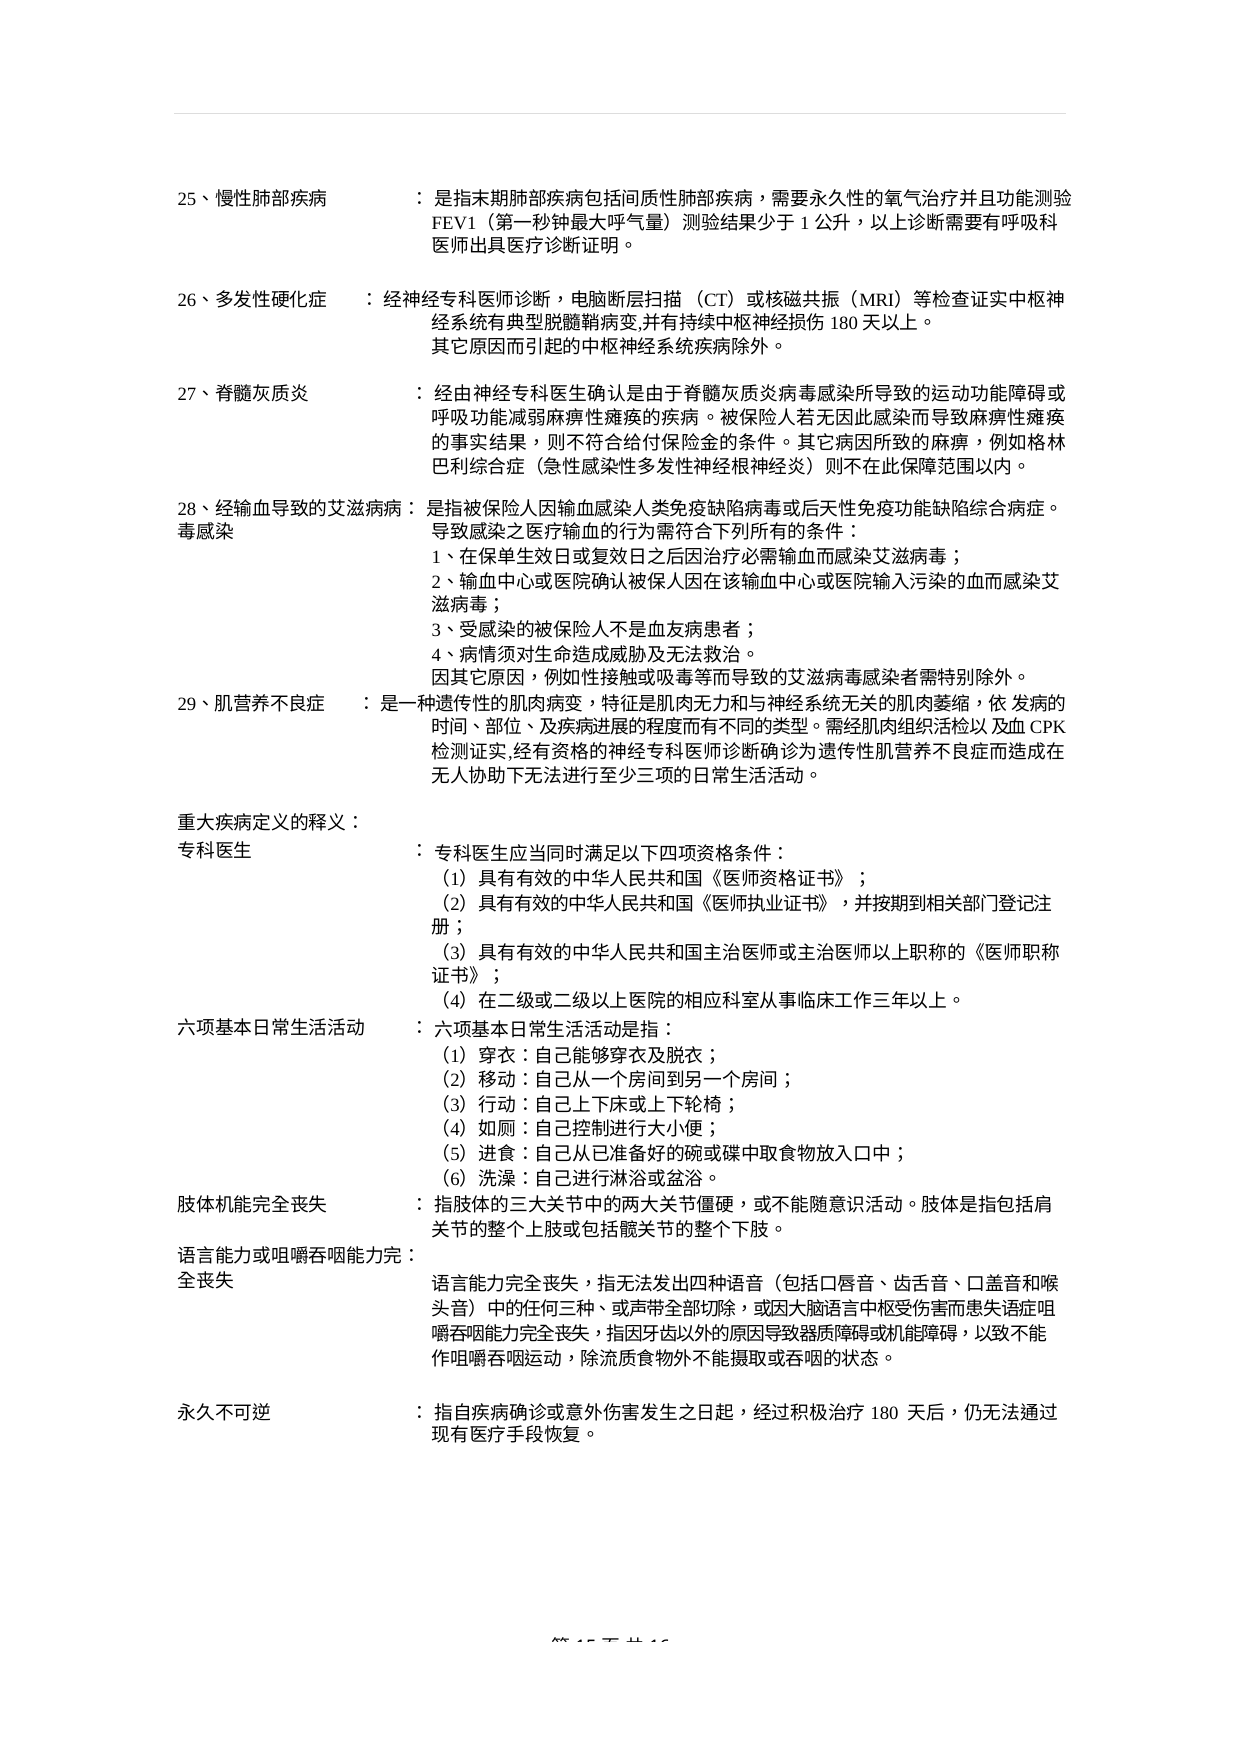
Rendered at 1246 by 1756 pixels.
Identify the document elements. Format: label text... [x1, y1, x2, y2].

text 导致感染之医疗输血的行为需符合下列所有的条件： [431, 521, 1081, 543]
text （3）行动：自己上下床或上下轮椅； [431, 1092, 1081, 1116]
text （6）洗澡：自己进行淋浴或盆浴。 [431, 1165, 1081, 1190]
text 肢体机能完全丧失 ： 指肢体的三大关节中的两大关节僵硬，或不能随意识活动。肢体是指包括肩关节的整个上肢或包括髋关节的整个下肢。 [177, 1191, 1066, 1242]
text （1）具有有效的中华人民共和国《医师资格证书》； [431, 866, 1081, 891]
text 4、病情须对生命造成威胁及无法救治。 [431, 642, 1081, 666]
text （2）移动：自己从一个房间到另一个房间； [431, 1067, 1081, 1092]
text （3）具有有效的中华人民共和国主治医师或主治医师以上职称的《医师职称证书》； [431, 941, 1066, 988]
text 2、输血中心或医院确认被保人因在该输血中心或医院输入污染的血而感染艾滋病毒； [431, 569, 1066, 617]
text 28、经输血导致的艾滋病病： 是指被保险人因输血感染人类免疫缺陷病毒或后天性免疫功能缺陷综合病症。 [177, 495, 1081, 521]
text （4）如厕：自己控制进行大小便； [431, 1116, 1081, 1141]
text 永久不可逆 ： 指自疾病确诊或意外伤害发生之日起，经过积极治疗 180 天后，仍无法通过现有医疗手段恢复。 [177, 1400, 1066, 1447]
text （2）具有有效的中华人民共和国《医师执业证书》，并按期到相关部门登记注册； [431, 892, 1066, 939]
text 25、慢性肺部疾病 ： 是指末期肺部疾病包括间质性肺部疾病，需要永久性的氧气治疗并且功能测验 [177, 185, 1081, 210]
text 语言能力完全丧失，指无法发出四种语音（包括口唇音、齿舌音、口盖音和喉头音）中的任何三种、或声带全部切除，或因大脑语言中枢受伤害而患失语症咀嚼吞咽能力完全丧失，指因牙齿以外的原因导致器质障碍或机能障碍，以致不能作咀嚼吞咽运动，除流质食物外不能摄取或吞咽的状态。 [431, 1271, 1066, 1371]
text 1、在保单生效日或复效日之后因治疗必需输血而感染艾滋病毒； [431, 543, 1081, 569]
text 26、多发性硬化症 ： 经神经专科医师诊断，电脑断层扫描（CT）或核磁共振（MRI）等检查证实中枢神经系统有典型脱髓鞘病变,并有持续中枢神经损伤 180 天以上。 [177, 288, 1066, 335]
text 因其它原因，例如性接触或吸毒等而导致的艾滋病毒感染者需特别除外。 [431, 666, 1081, 689]
text 重大疾病定义的释义： [177, 810, 1081, 835]
text 29、肌营养不良症 ： 是一种遗传性的肌肉病变，特征是肌肉无力和与神经系统无关的肌肉萎缩，依发病的时间、部位、及疾病进展的程度而有不同的类型。需经肌肉组织活检以及血 CPK 检测证实,经有资格的神经专科医师诊断确诊为遗传性肌营养不良症而造成在无人协助下无法进行至少三项的日常生活活动。 [177, 691, 1066, 788]
text 语言能力或咀嚼吞咽能力完： 全丧失 [177, 1242, 429, 1293]
text 专科医生 ： 专科医生应当同时满足以下四项资格条件： [177, 839, 1081, 866]
text 其它原因而引起的中枢神经系统疾病除外。 [431, 335, 1081, 358]
text 毒感染 [177, 521, 233, 543]
text 3、受感染的被保险人不是血友病患者； [431, 617, 1081, 642]
text （4）在二级或二级以上医院的相应科室从事临床工作三年以上。六项基本日常生活活动 ： 六项基本日常生活活动是指： [177, 988, 967, 1042]
text 27、脊髓灰质炎 ： 经由神经专科医生确认是由于脊髓灰质炎病毒感染所导致的运动功能障碍或呼吸功能减弱麻痹性瘫痪的疾病。被保险人若无因此感染而导致麻痹性瘫痪的事实结果，则不符合给付保险金的条件。其它病因所致的麻痹，例如格林巴利综合症（急性感染性多发性神经根神经炎）则不在此保障范围以内。 [177, 381, 1066, 479]
text FEV1（第一秒钟最大呼气量）测验结果少于 1 公升，以上诊断需要有呼吸科医师出具医疗诊断证明。 [431, 211, 1066, 258]
text （1）穿衣：自己能够穿衣及脱衣； [431, 1043, 1081, 1067]
text （5）进食：自己从已准备好的碗或碟中取食物放入口中； [431, 1141, 1081, 1165]
